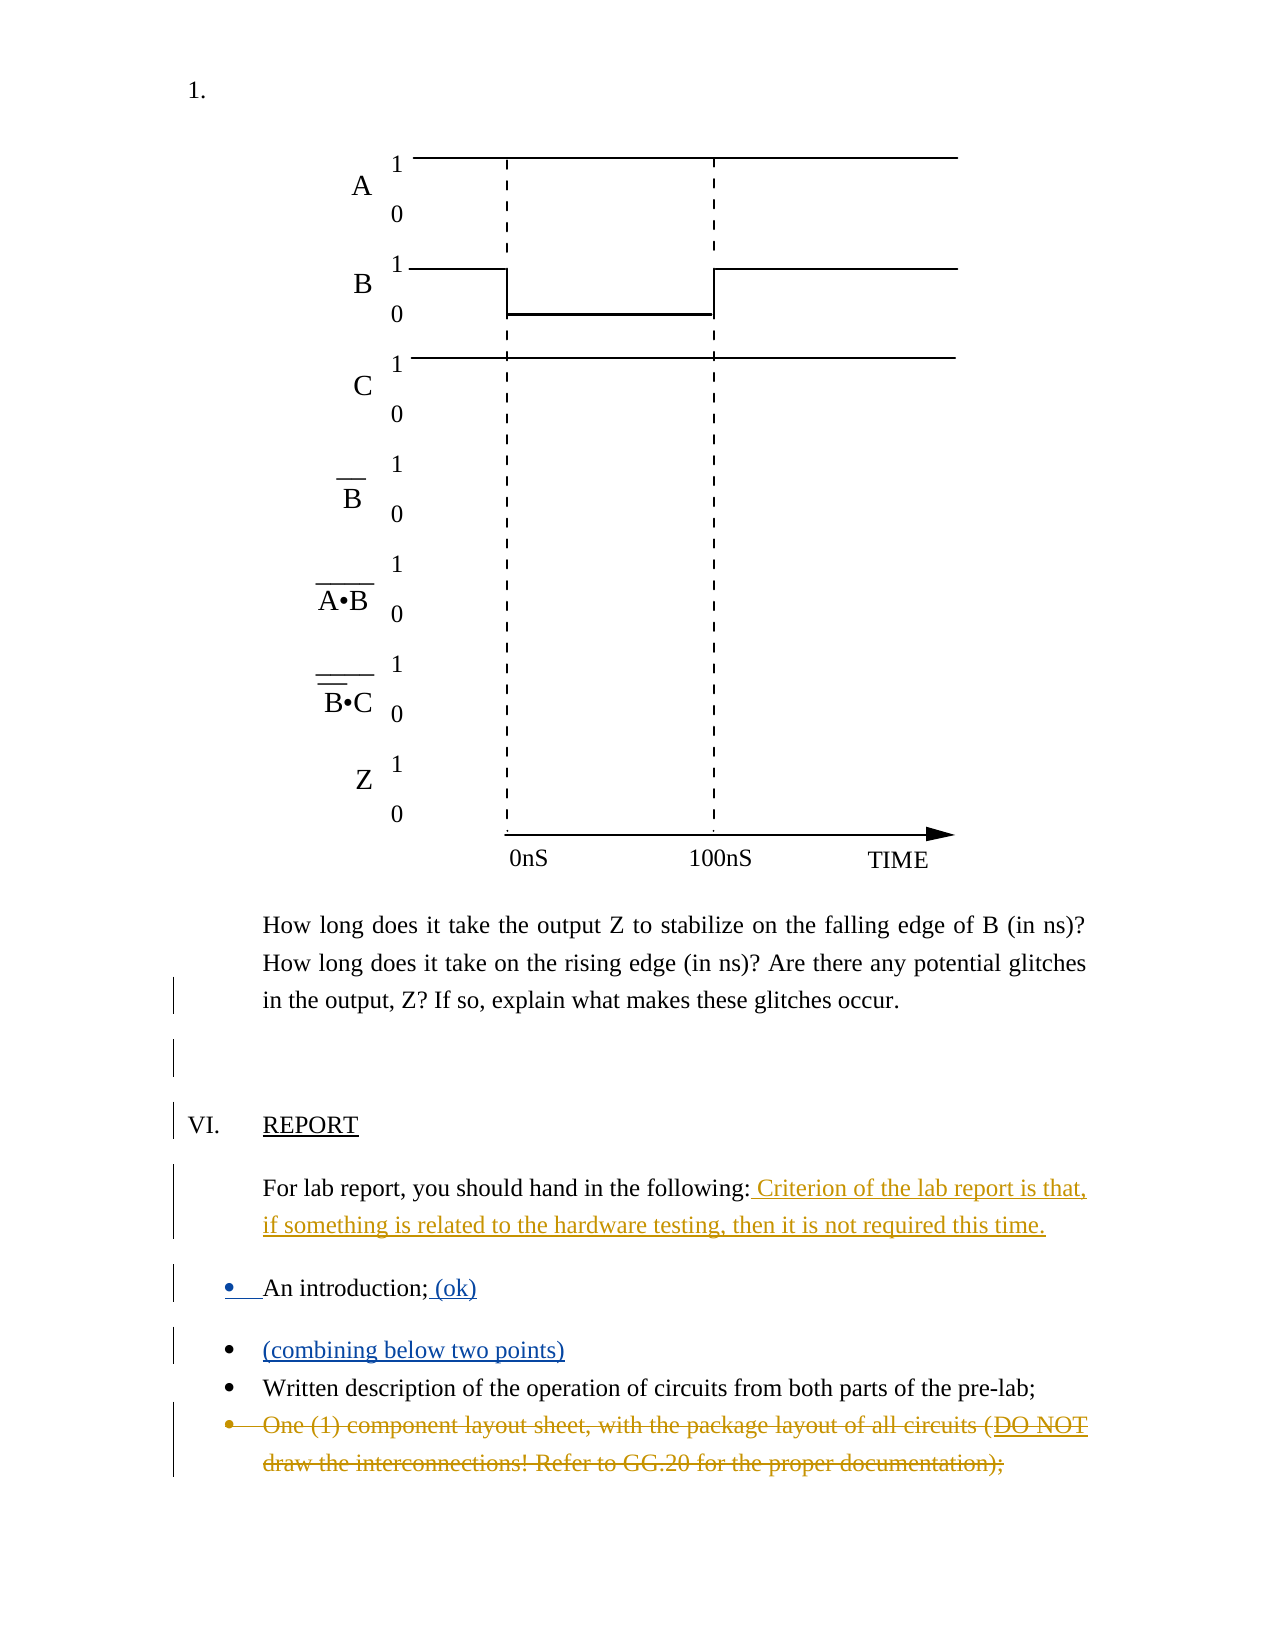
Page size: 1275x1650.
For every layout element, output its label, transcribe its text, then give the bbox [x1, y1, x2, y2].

text How long does it take the output Z to stabilize on the falling edge of B (in ns)? How long does it take on the rising edge (in ns)? Are there any potential glitches in the output, Z? If so, explain what makes these glitches occur. [262, 902, 1087, 1014]
list An introduction; [225, 1264, 1087, 1302]
text VI. REPORT [187, 1102, 1087, 1139]
text For lab report, you should hand in the following: [187, 1164, 1087, 1239]
list Written description of the operation of circuits from both parts of the pre-lab; [225, 1364, 1087, 1402]
